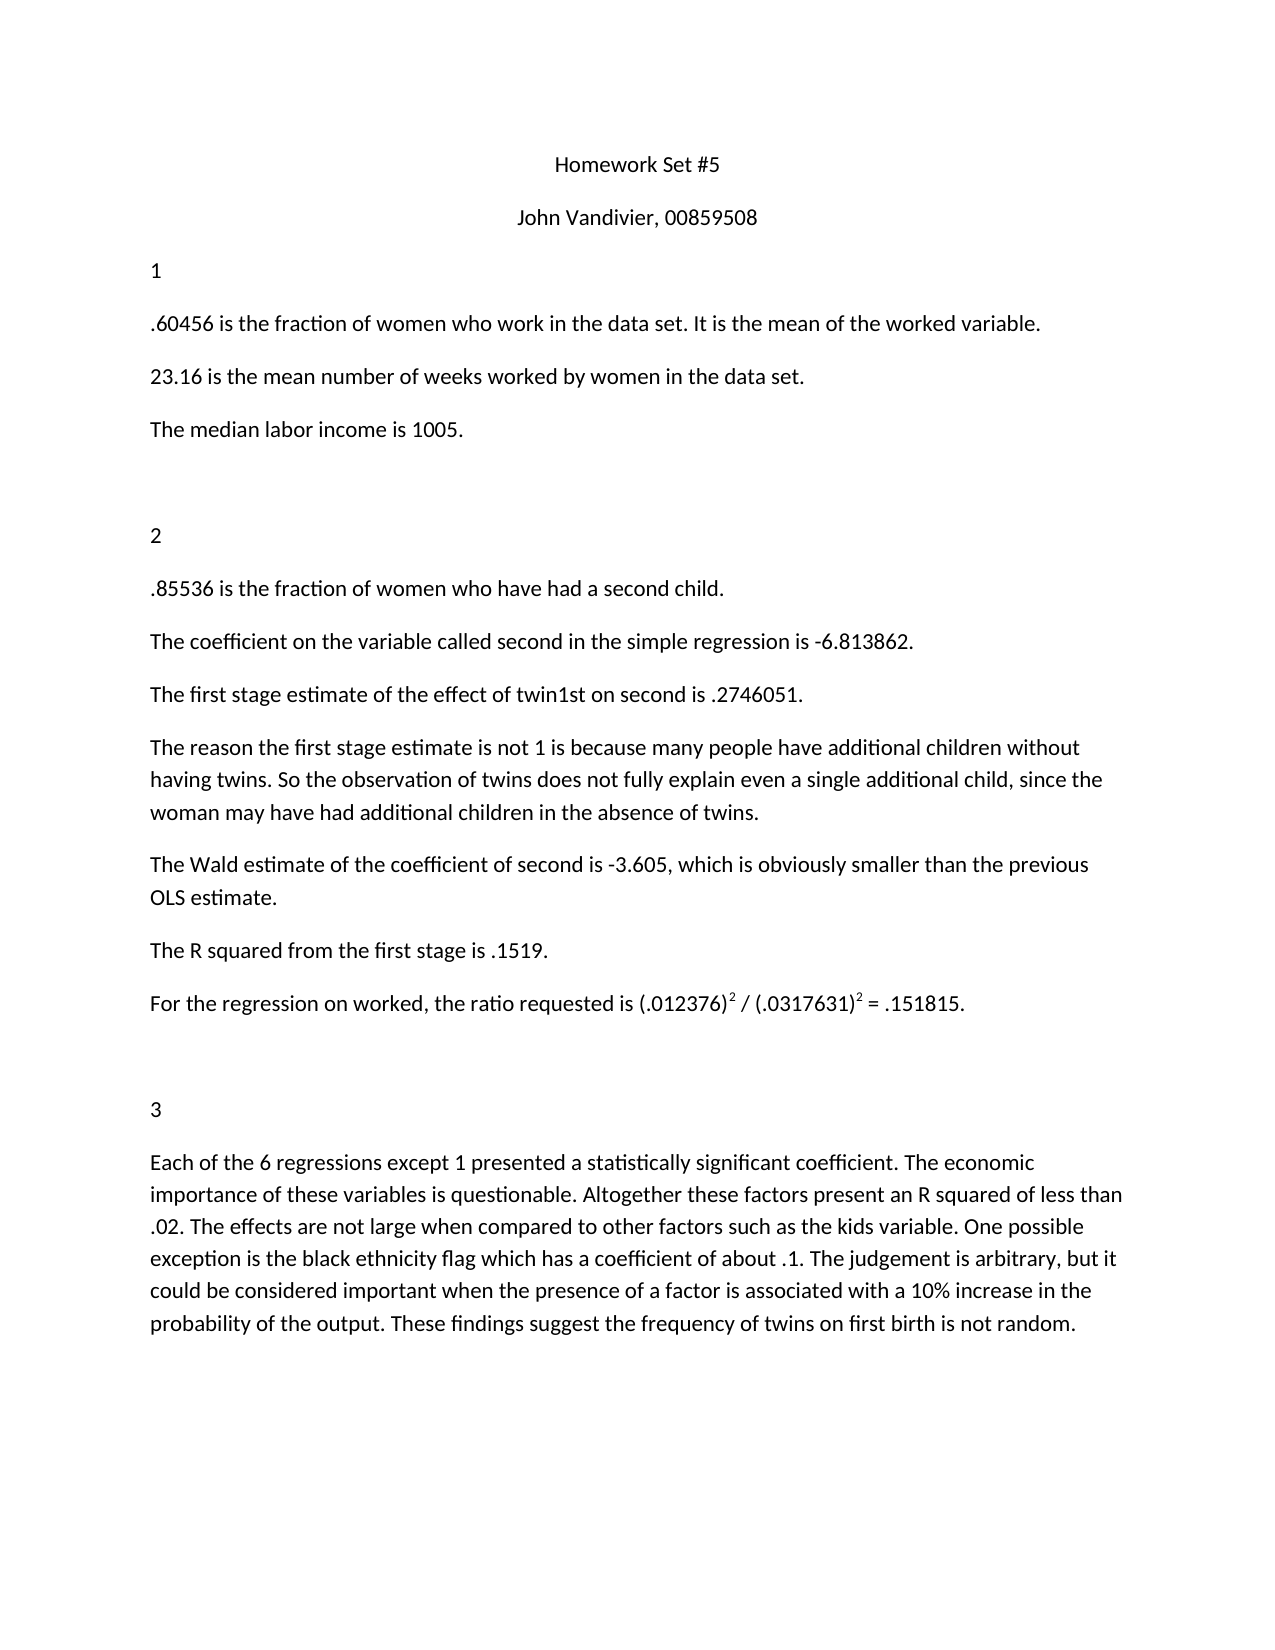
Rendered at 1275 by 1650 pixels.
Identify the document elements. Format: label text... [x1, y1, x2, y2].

text 1 [150, 256, 1125, 284]
text Homework Set #5 [150, 150, 1125, 178]
text John Vandivier, 00859508 [150, 203, 1125, 231]
text 2 [150, 521, 1125, 549]
text .85536 is the fraction of women who have had a second child. [150, 574, 1125, 602]
text The median labor income is 1005. [150, 415, 1125, 443]
text The reason the first stage estimate is not 1 is because many people have additional children without having twins. So the observation of twins does not fully explain even a single additional child, since the woman may have had additional children in the absence of twins. [150, 733, 1125, 826]
text Each of the 6 regressions except 1 presented a statistically significant coefficient. The economic importance of these variables is questionable. Altogether these factors present an R squared of less than .02. The effects are not large when compared to other factors such as the kids variable. One possible exception is the black ethnicity flag which has a coefficient of about .1. The judgement is arbitrary, but it could be considered important when the presence of a factor is associated with a 10% increase in the probability of the output. These findings suggest the frequency of twins on first birth is not random. [150, 1148, 1125, 1337]
text The Wald estimate of the coefficient of second is -3.605, which is obviously smaller than the previous OLS estimate. [150, 851, 1125, 911]
text 23.16 is the mean number of weeks worked by women in the data set. [150, 362, 1125, 390]
text The R squared from the first stage is .1519. [150, 936, 1125, 964]
text The first stage estimate of the effect of twin1st on second is .2746051. [150, 680, 1125, 708]
text The coefficient on the variable called second in the simple regression is -6.813862. [150, 627, 1125, 655]
text 3 [150, 1095, 1125, 1123]
text .60456 is the fraction of women who work in the data set. It is the mean of the worked variable. [150, 309, 1125, 337]
text For the regression on worked, the ratio requested is (.012376)2 / (.0317631)2 = .151815. [150, 989, 1125, 1017]
